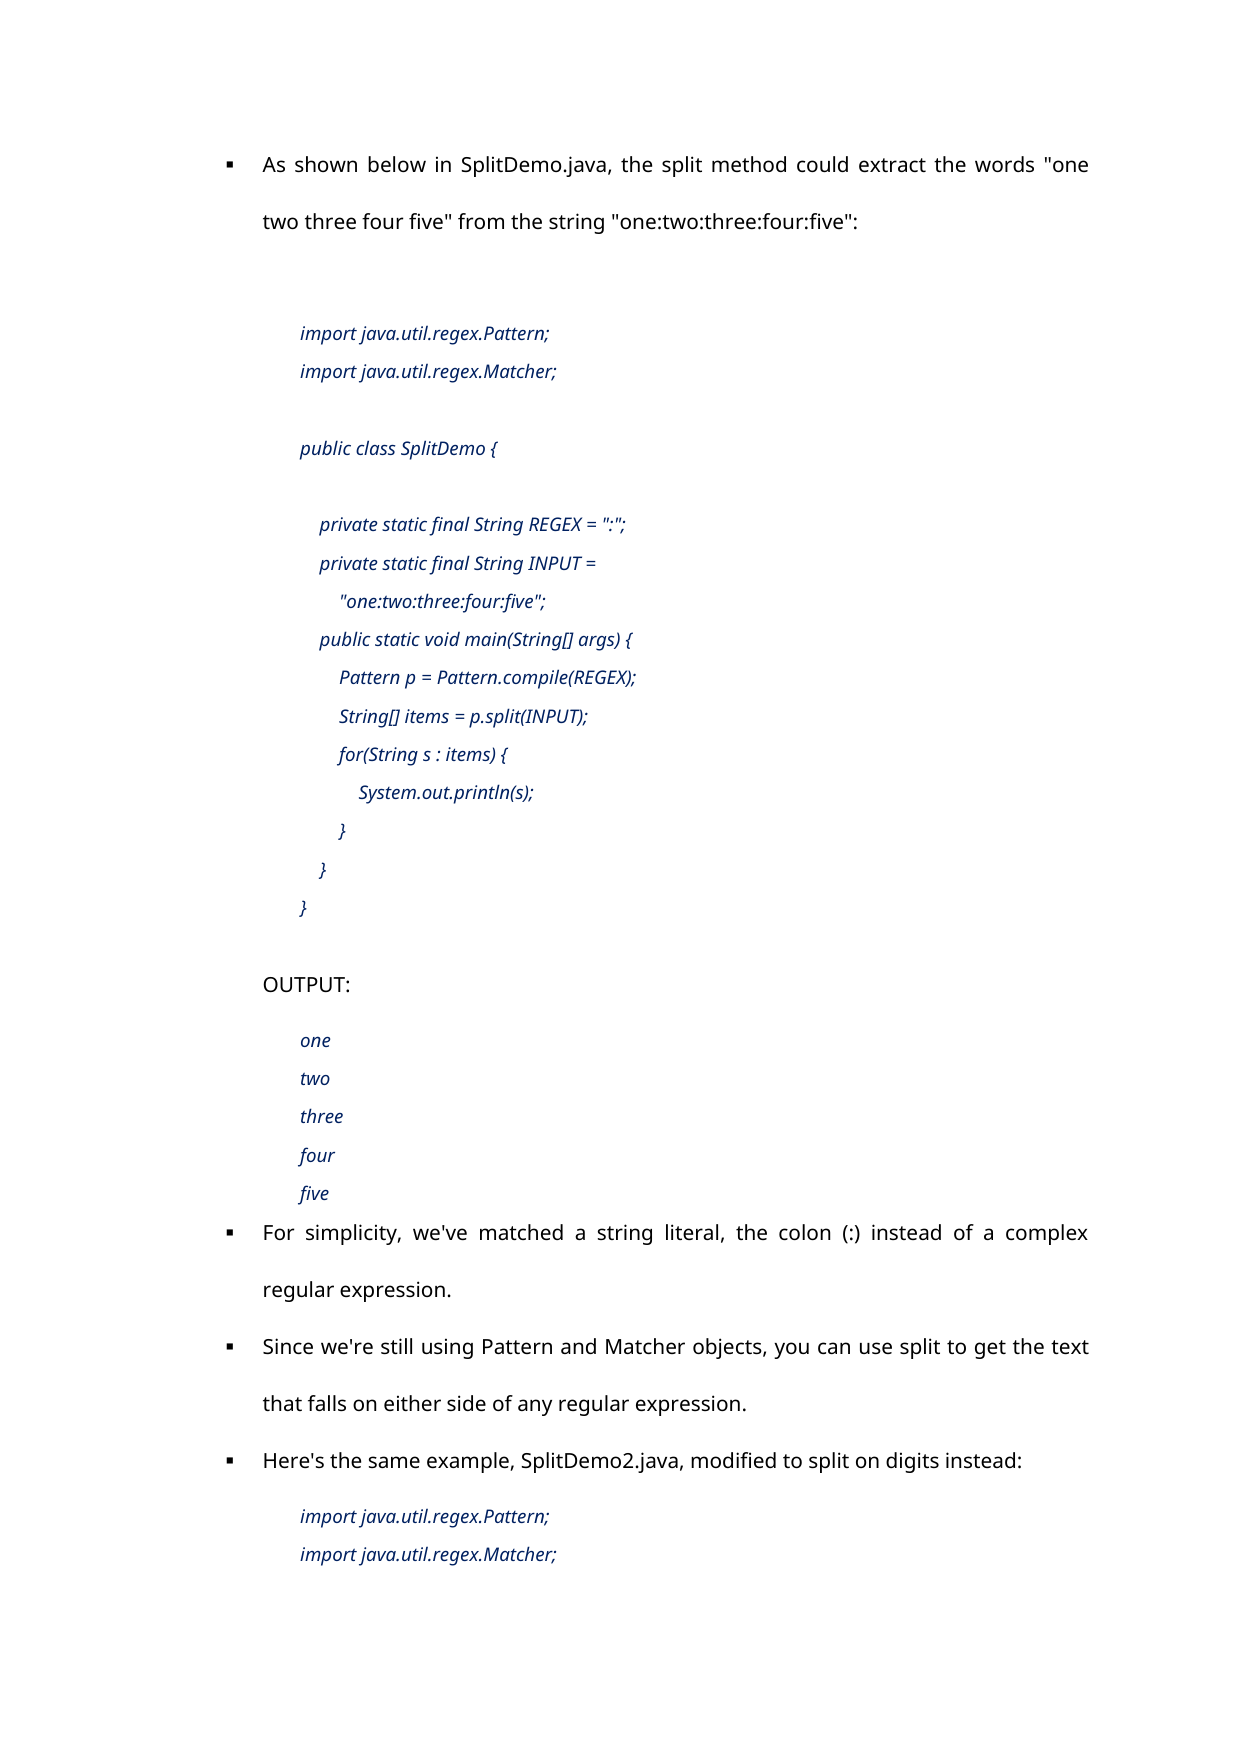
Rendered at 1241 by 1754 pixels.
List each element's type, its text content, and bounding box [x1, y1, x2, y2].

list four [300, 1142, 1090, 1168]
list for(String s : items) { [300, 741, 1090, 767]
list five [300, 1180, 1090, 1206]
list As shown below in SplitDemo.java, the split method could extract the words "one two three four five" from the string "one:two:three:four:five": [225, 150, 1090, 235]
list three [300, 1104, 1090, 1129]
list import java.util.regex.Pattern; [300, 1503, 1090, 1528]
list private static final String INPUT = [300, 550, 1090, 576]
list Pattern p = Pattern.compile(REGEX); [300, 665, 1090, 690]
list public static void main(String[] args) { [300, 626, 1090, 652]
list "one:two:three:four:five"; [300, 588, 1090, 614]
list import java.util.regex.Matcher; [300, 1541, 1090, 1567]
list System.out.println(s); [300, 779, 1090, 805]
list two [300, 1066, 1090, 1091]
list OUTPUT: [262, 971, 1090, 999]
list } [300, 818, 1090, 843]
list public class SplitDemo { [300, 435, 1090, 461]
list private static final String REGEX = ":"; [300, 512, 1090, 537]
list Here's the same example, SplitDemo2.java, modified to split on digits instead: [225, 1446, 1090, 1474]
list } [300, 856, 1090, 881]
list String[] items = p.split(INPUT); [300, 703, 1090, 728]
list For simplicity, we've matched a string literal, the colon (:) instead of a complex regular expression. [225, 1218, 1090, 1304]
list Since we're still using Pattern and Matcher objects, you can use split to get the text that falls on either side of any regular expression. [225, 1332, 1090, 1418]
list import java.util.regex.Matcher; [300, 359, 1090, 384]
list } [300, 894, 1090, 919]
list import java.util.regex.Pattern; [300, 321, 1090, 346]
list one [300, 1027, 1090, 1053]
